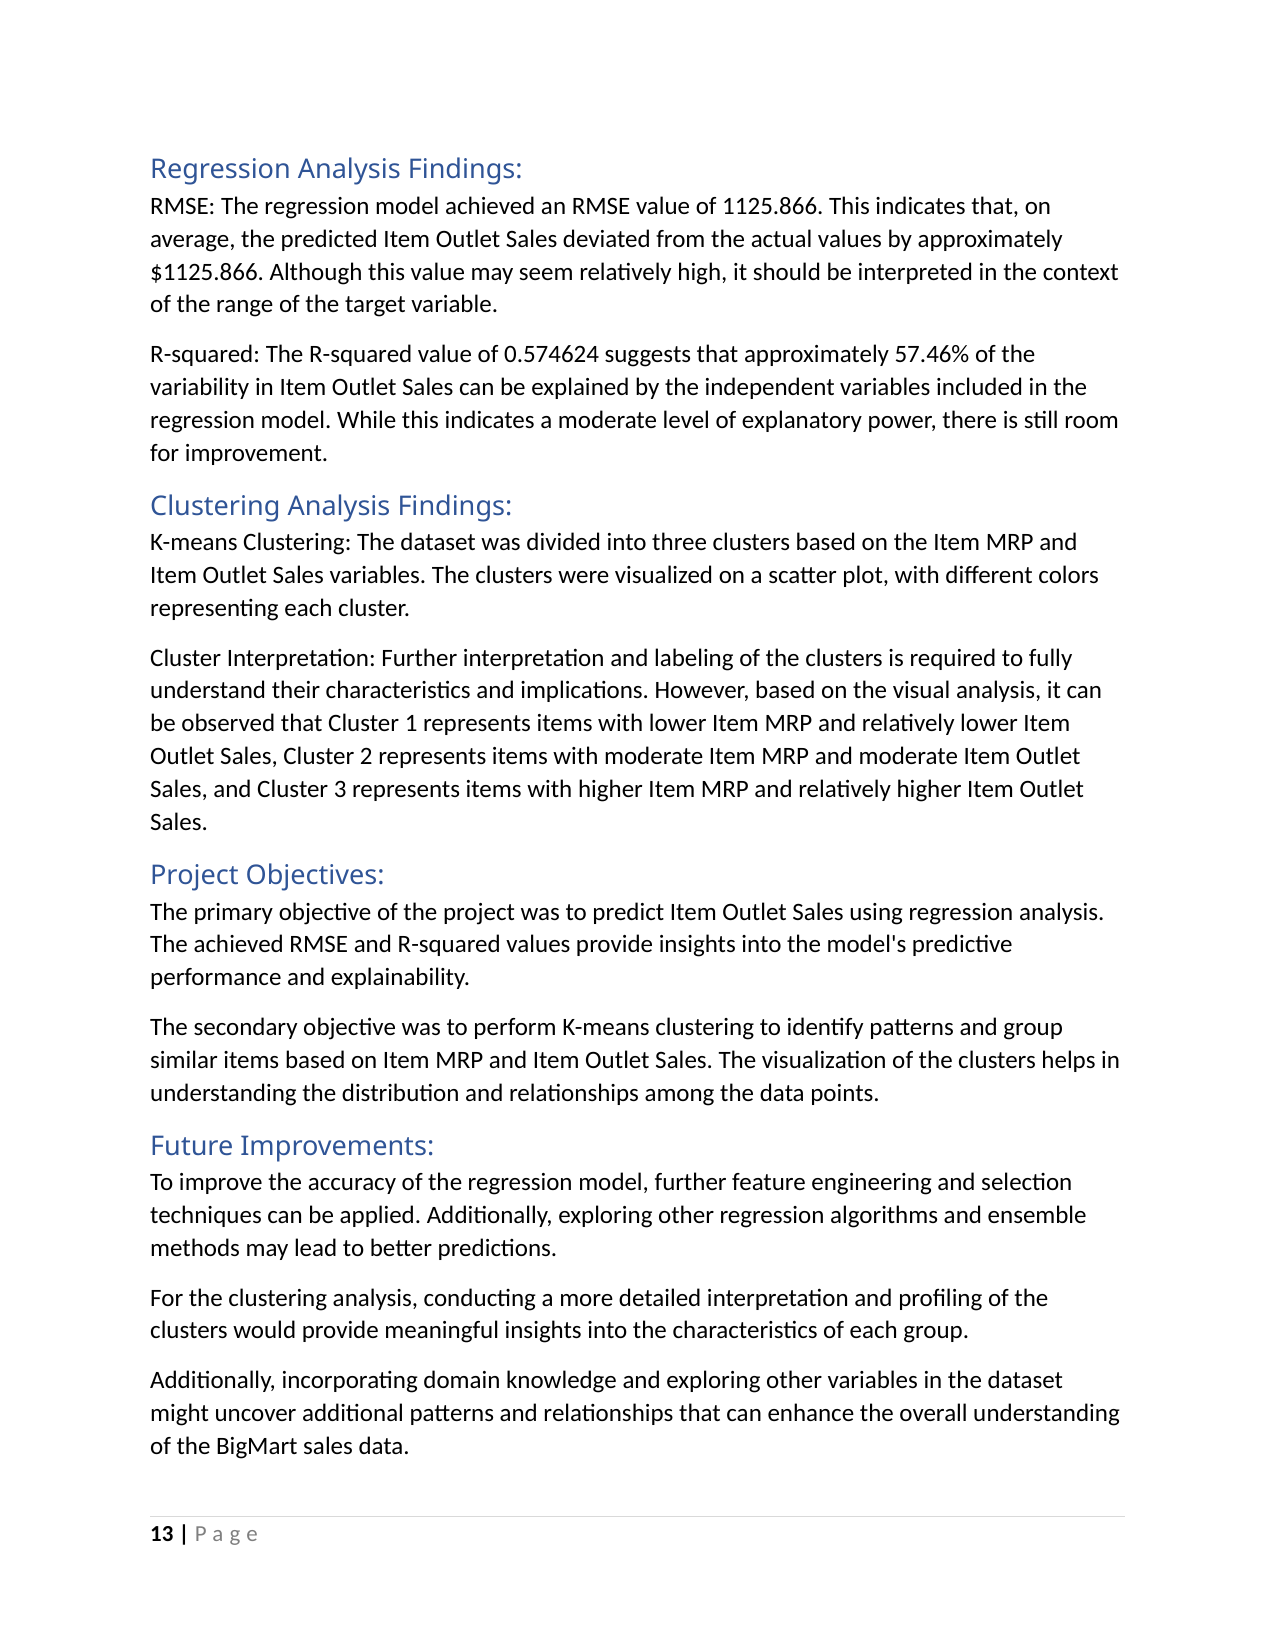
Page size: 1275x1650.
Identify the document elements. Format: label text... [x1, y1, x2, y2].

text R-squared: The R-squared value of 0.574624 suggests that approximately 57.46% of the variability in Item Outlet Sales can be explained by the independent variables included in the regression model. While this indicates a moderate level of explanatory power, there is still room for improvement. [150, 338, 1125, 467]
text K-means Clustering: The dataset was divided into three clusters based on the Item MRP and Item Outlet Sales variables. The clusters were visualized on a scatter plot, with different colors representing each cluster. [150, 526, 1125, 623]
text Additionally, incorporating domain knowledge and exploring other variables in the dataset might uncover additional patterns and relationships that can enhance the overall understanding of the BigMart sales data. [150, 1364, 1125, 1461]
text The secondary objective was to perform K-means clustering to identify patterns and group similar items based on Item MRP and Item Outlet Sales. The visualization of the clusters helps in understanding the distribution and relationships among the data points. [150, 1011, 1125, 1107]
subtitle Future Improvements: [150, 1126, 1125, 1163]
text The primary objective of the project was to predict Item Outlet Sales using regression analysis. The achieved RMSE and R-squared values provide insights into the model's predictive performance and explainability. [150, 896, 1125, 992]
text Cluster Interpretation: Further interpretation and labeling of the clusters is required to fully understand their characteristics and implications. However, based on the visual analysis, it can be observed that Cluster 1 represents items with lower Item MRP and relatively lower Item Outlet Sales, Cluster 2 represents items with moderate Item MRP and moderate Item Outlet Sales, and Cluster 3 represents items with higher Item MRP and relatively higher Item Outlet Sales. [150, 642, 1125, 837]
text For the clustering analysis, conducting a more detailed interpretation and profiling of the clusters would provide meaningful insights into the characteristics of each group. [150, 1282, 1125, 1345]
text RMSE: The regression model achieved an RMSE value of 1125.866. This indicates that, on average, the predicted Item Outlet Sales deviated from the actual values by approximately $1125.866. Although this value may seem relatively high, it should be interpreted in the context of the range of the target variable. [150, 190, 1125, 319]
subtitle Clustering Analysis Findings: [150, 486, 1125, 523]
text To improve the accuracy of the regression model, further feature engineering and selection techniques can be applied. Additionally, exploring other regression algorithms and ensemble methods may lead to better predictions. [150, 1166, 1125, 1263]
subtitle Regression Analysis Findings: [150, 150, 1125, 187]
subtitle Project Objectives: [150, 856, 1125, 893]
